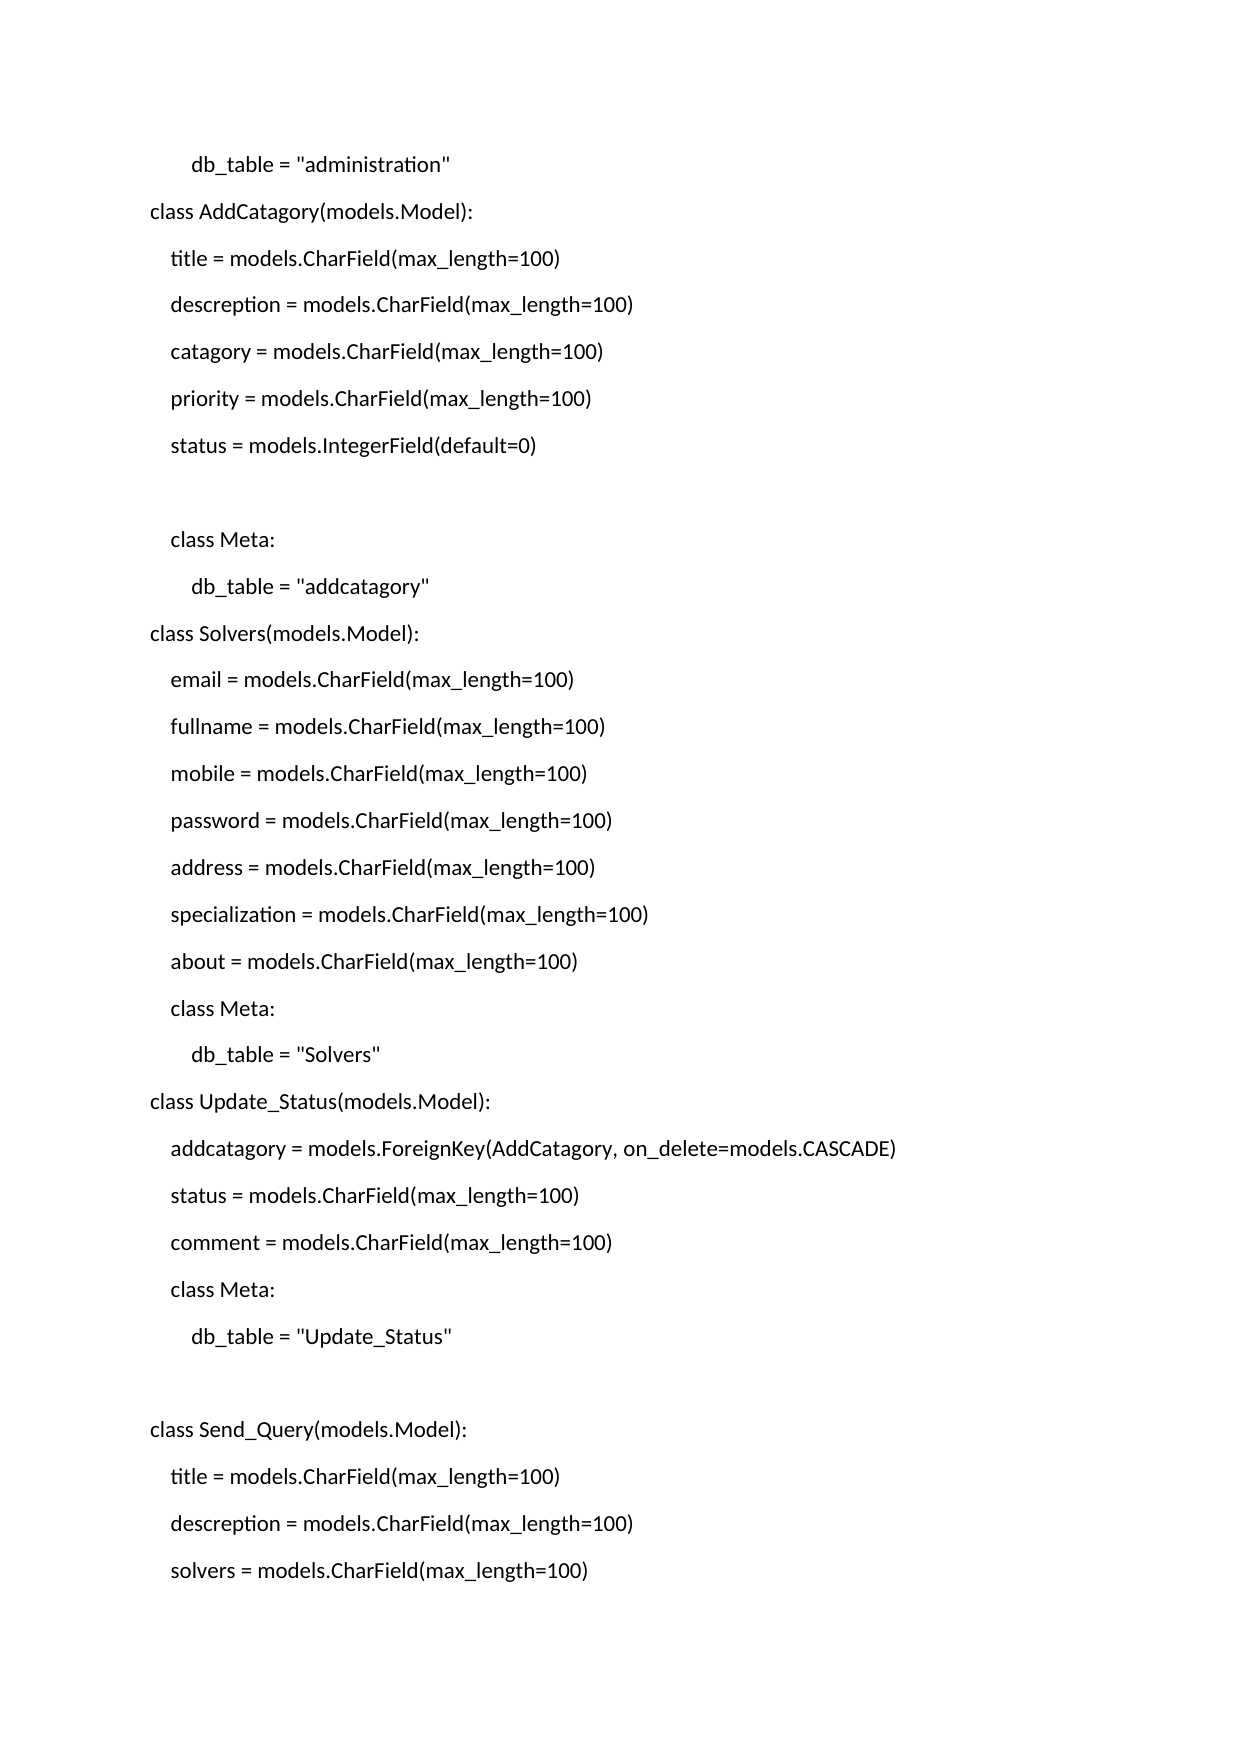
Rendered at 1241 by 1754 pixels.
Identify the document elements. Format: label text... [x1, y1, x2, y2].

text class AddCatagory(models.Model): [150, 197, 1090, 225]
text db_table = "addcatagory" [150, 572, 1090, 600]
text status = models.CharField(max_length=100) [150, 1181, 1090, 1209]
text solvers = models.CharField(max_length=100) [150, 1556, 1090, 1584]
text about = models.CharField(max_length=100) [150, 947, 1090, 975]
text priority = models.CharField(max_length=100) [150, 384, 1090, 412]
text comment = models.CharField(max_length=100) [150, 1228, 1090, 1256]
text class Solvers(models.Model): [150, 619, 1090, 647]
text class Send_Query(models.Model): [150, 1416, 1090, 1444]
text db_table = "administration" [150, 150, 1090, 178]
text password = models.CharField(max_length=100) [150, 806, 1090, 834]
text title = models.CharField(max_length=100) [150, 1462, 1090, 1491]
text title = models.CharField(max_length=100) [150, 244, 1090, 272]
text descreption = models.CharField(max_length=100) [150, 291, 1090, 319]
text addcatagory = models.ForeignKey(AddCatagory, on_delete=models.CASCADE) [150, 1134, 1090, 1162]
text email = models.CharField(max_length=100) [150, 666, 1090, 694]
text mobile = models.CharField(max_length=100) [150, 759, 1090, 787]
text class Update_Status(models.Model): [150, 1087, 1090, 1116]
text db_table = "Solvers" [150, 1041, 1090, 1069]
text class Meta: [150, 525, 1090, 553]
text class Meta: [150, 1275, 1090, 1303]
text db_table = "Update_Status" [150, 1322, 1090, 1350]
text catagory = models.CharField(max_length=100) [150, 337, 1090, 366]
text address = models.CharField(max_length=100) [150, 853, 1090, 881]
text descreption = models.CharField(max_length=100) [150, 1509, 1090, 1537]
text class Meta: [150, 994, 1090, 1022]
text specialization = models.CharField(max_length=100) [150, 900, 1090, 928]
text status = models.IntegerField(default=0) [150, 431, 1090, 459]
text fullname = models.CharField(max_length=100) [150, 712, 1090, 741]
